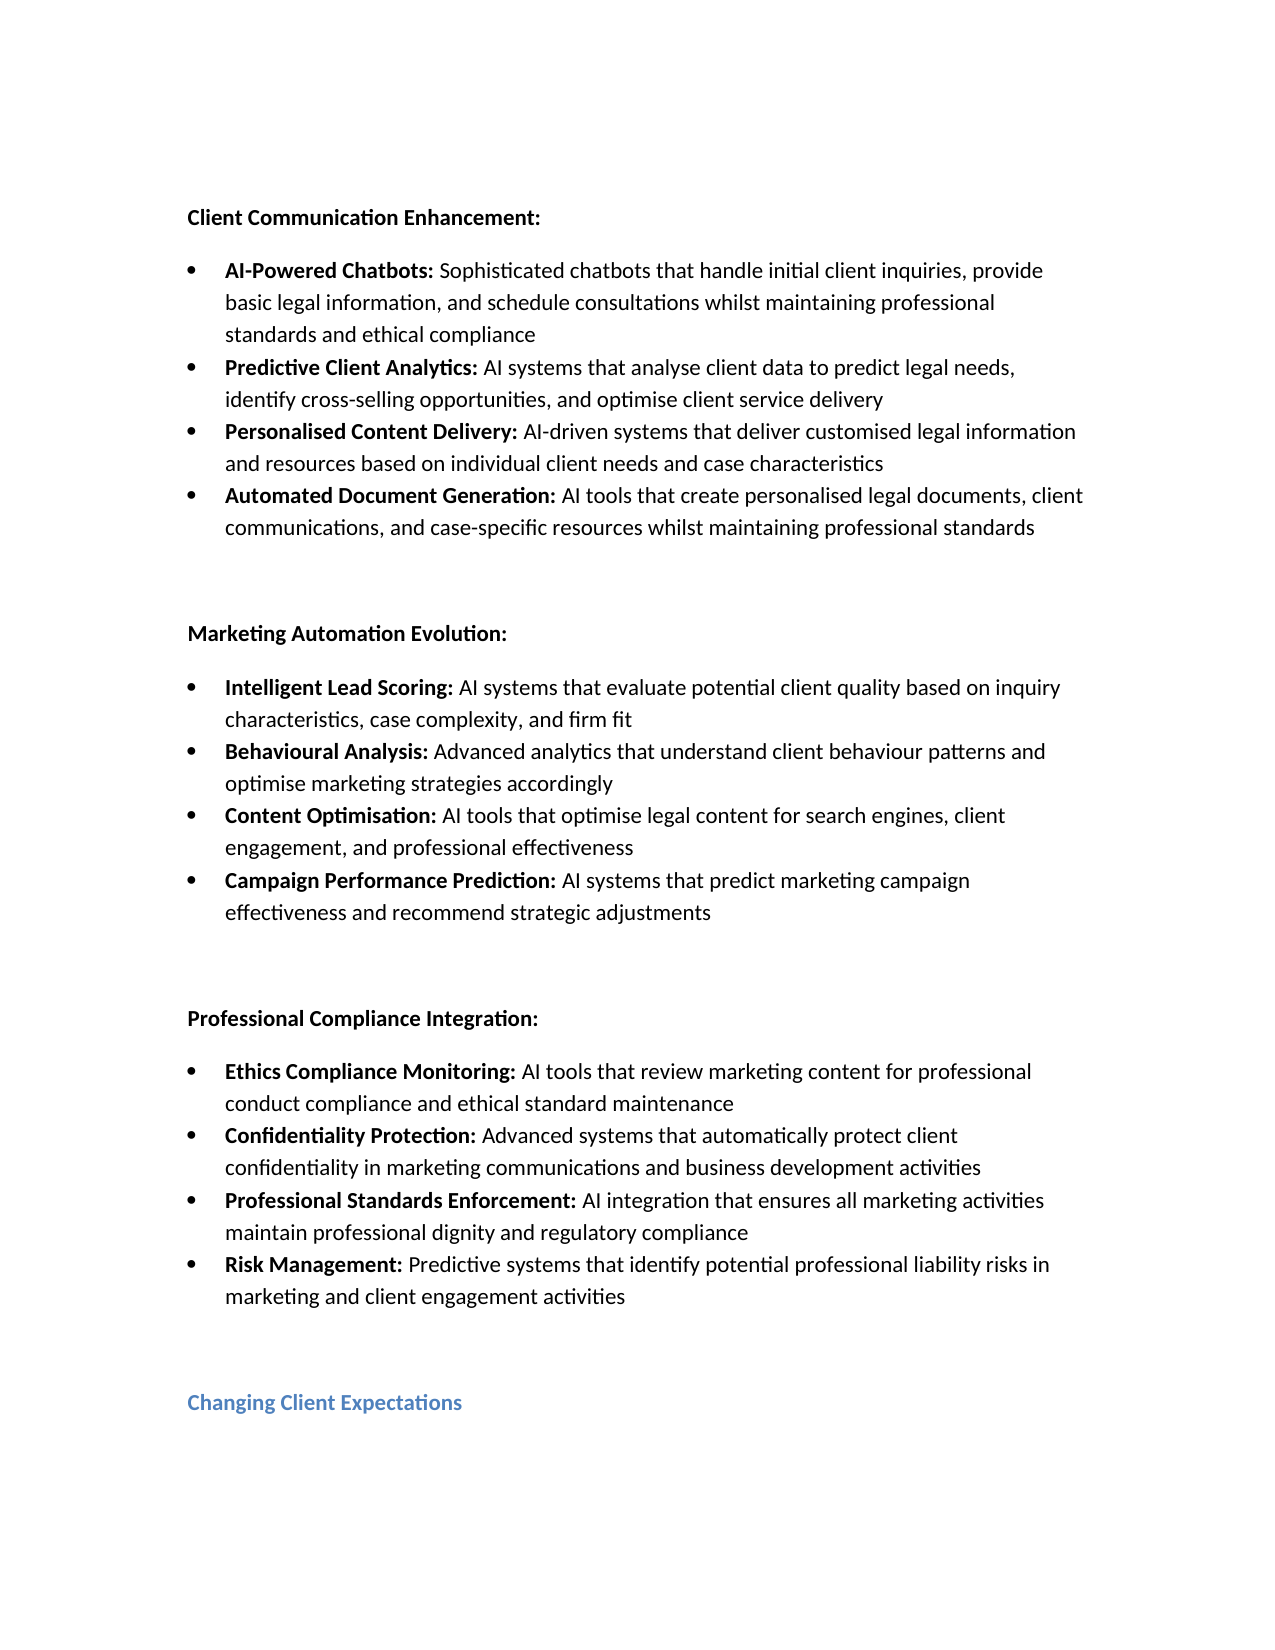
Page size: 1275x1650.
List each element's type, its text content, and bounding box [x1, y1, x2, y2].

list Behavioural Analysis: Advanced analytics that understand client behaviour patterns and optimise marketing strategies accordingly [187, 737, 1087, 797]
list Automated Document Generation: AI tools that create personalised legal documents, client communications, and case-specific resources whilst maintaining professional standards [187, 481, 1087, 542]
list Campaign Performance Prediction: AI systems that predict marketing campaign effectiveness and recommend strategic adjustments [187, 866, 1087, 926]
list Predictive Client Analytics: AI systems that analyse client data to predict legal needs, identify cross-selling opportunities, and optimise client service delivery [187, 353, 1087, 413]
list Personalised Content Delivery: AI-driven systems that deliver customised legal information and resources based on individual client needs and case characteristics [187, 417, 1087, 477]
list Intelligent Lead Scoring: AI systems that evaluate potential client quality based on inquiry characteristics, case complexity, and firm fit [187, 673, 1087, 733]
text Marketing Automation Evolution: [187, 619, 1087, 648]
list Confidentiality Protection: Advanced systems that automatically protect client confidentiality in marketing communications and business development activities [187, 1121, 1087, 1182]
text Client Communication Enhancement: [187, 203, 1087, 231]
text Professional Compliance Integration: [187, 1004, 1087, 1032]
list Content Optimisation: AI tools that optimise legal content for search engines, client engagement, and professional effectiveness [187, 801, 1087, 862]
list AI-Powered Chatbots: Sophisticated chatbots that handle initial client inquiries, provide basic legal information, and schedule consultations whilst maintaining professional standards and ethical compliance [187, 256, 1087, 348]
list Risk Management: Predictive systems that identify potential professional liability risks in marketing and client engagement activities [187, 1250, 1087, 1310]
subtitle Changing Client Expectations [187, 1388, 1087, 1416]
list Ethics Compliance Monitoring: AI tools that review marketing content for professional conduct compliance and ethical standard maintenance [187, 1057, 1087, 1117]
list Professional Standards Enforcement: AI integration that ensures all marketing activities maintain professional dignity and regulatory compliance [187, 1186, 1087, 1246]
